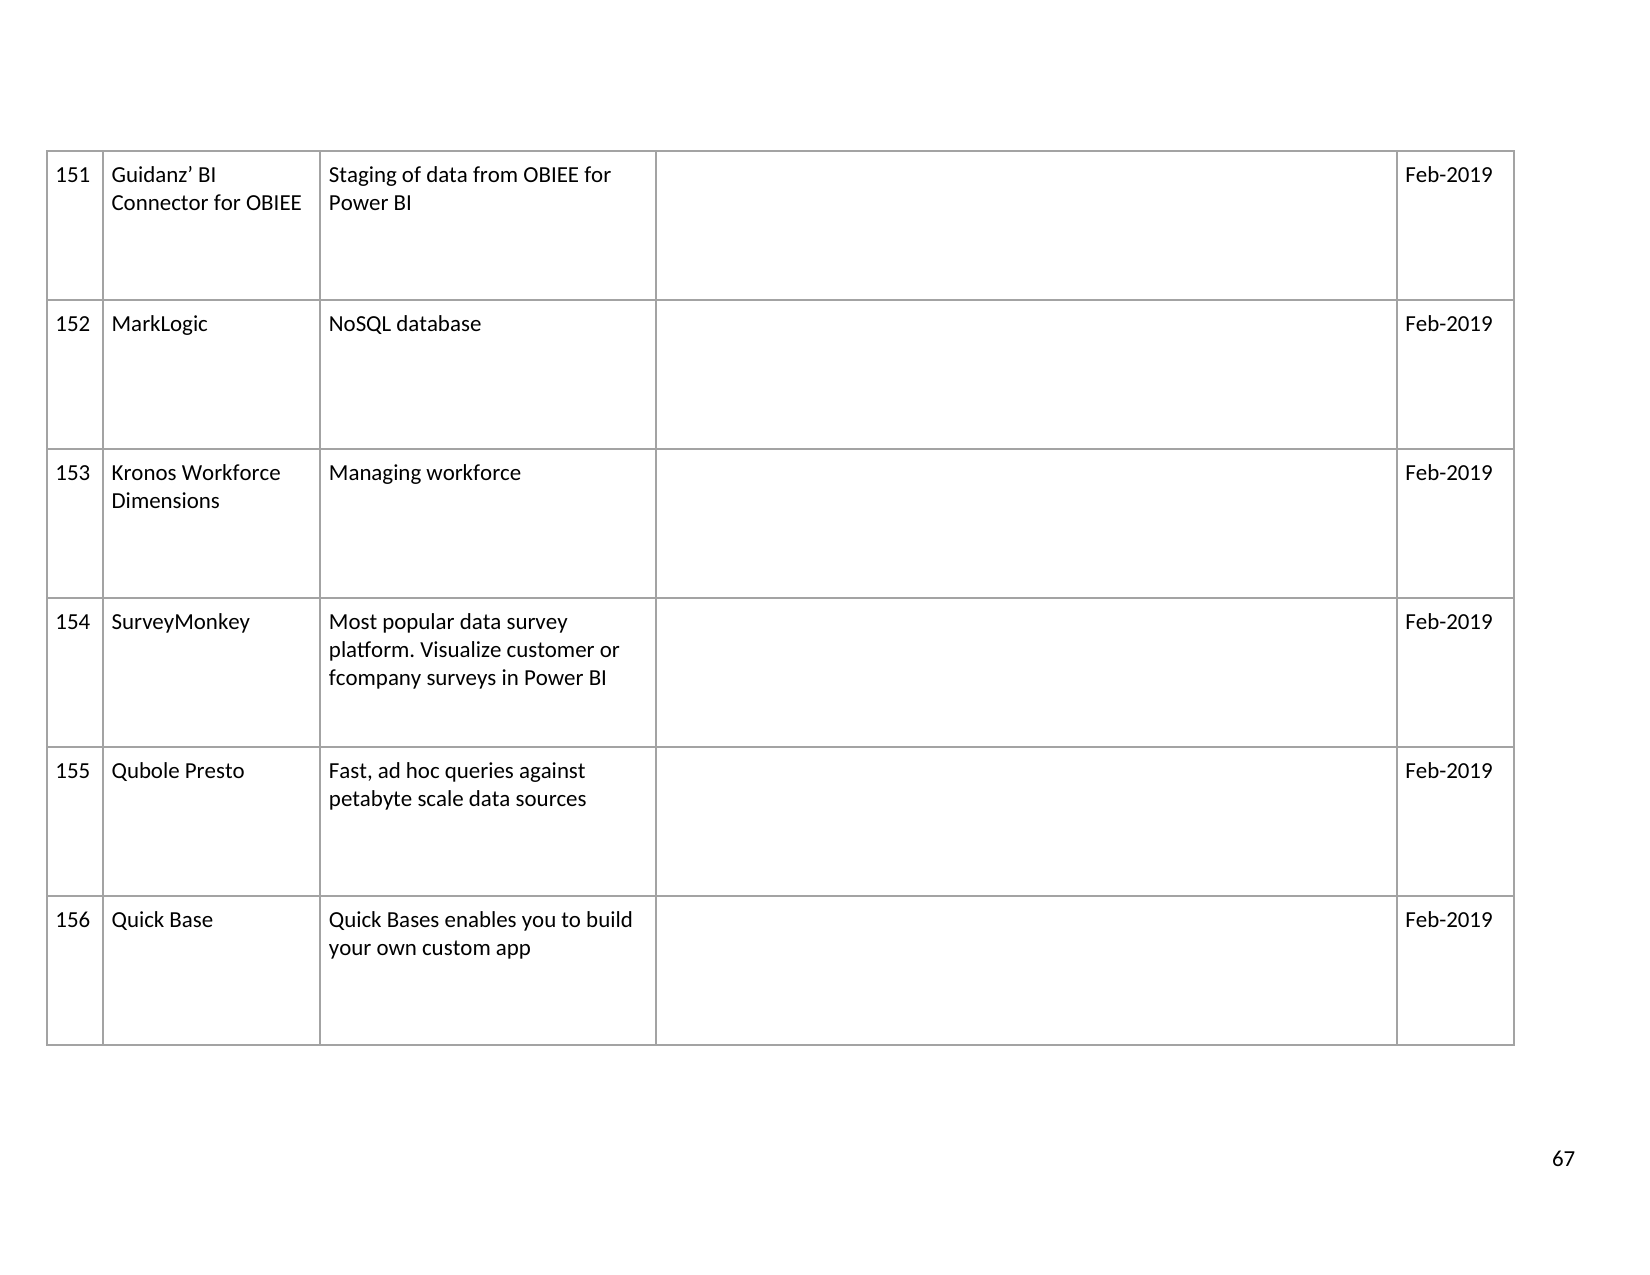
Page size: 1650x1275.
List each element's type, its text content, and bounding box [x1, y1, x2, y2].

table_cell Feb-2019 [1398, 897, 1513, 1044]
table_cell Guidanz’ BI Connector for OBIEE [104, 152, 319, 299]
table_cell Quick Base [104, 897, 319, 1044]
table_cell Feb-2019 [1398, 152, 1513, 299]
table_cell Fast, ad hoc queries against petabyte scale data sources [321, 748, 655, 895]
table_cell 155 [48, 748, 102, 895]
table_cell Feb-2019 [1398, 301, 1513, 448]
table_cell Feb-2019 [1398, 748, 1513, 895]
table_cell 153 [48, 450, 102, 597]
table_cell 151 [48, 152, 102, 299]
table_cell MarkLogic [104, 301, 319, 448]
table_cell NoSQL database [321, 301, 655, 448]
table_cell Feb-2019 [1398, 450, 1513, 597]
table_cell 154 [48, 599, 102, 746]
table_cell Quick Bases enables you to build your own custom app [321, 897, 655, 1044]
table_cell 152 [48, 301, 102, 448]
table_cell [657, 897, 1396, 1044]
table_cell 156 [48, 897, 102, 1044]
table_cell Qubole Presto [104, 748, 319, 895]
table_cell [657, 748, 1396, 895]
table_cell [657, 152, 1396, 299]
table_cell SurveyMonkey [104, 599, 319, 746]
table_cell Most popular data survey platform. Visualize customer or fcompany surveys in Power BI [321, 599, 655, 746]
table_cell Staging of data from OBIEE for Power BI [321, 152, 655, 299]
table_cell [657, 301, 1396, 448]
table_cell Kronos Workforce Dimensions [104, 450, 319, 597]
table_cell Managing workforce [321, 450, 655, 597]
table_cell Feb-2019 [1398, 599, 1513, 746]
table_cell [657, 599, 1396, 746]
table_cell [657, 450, 1396, 597]
